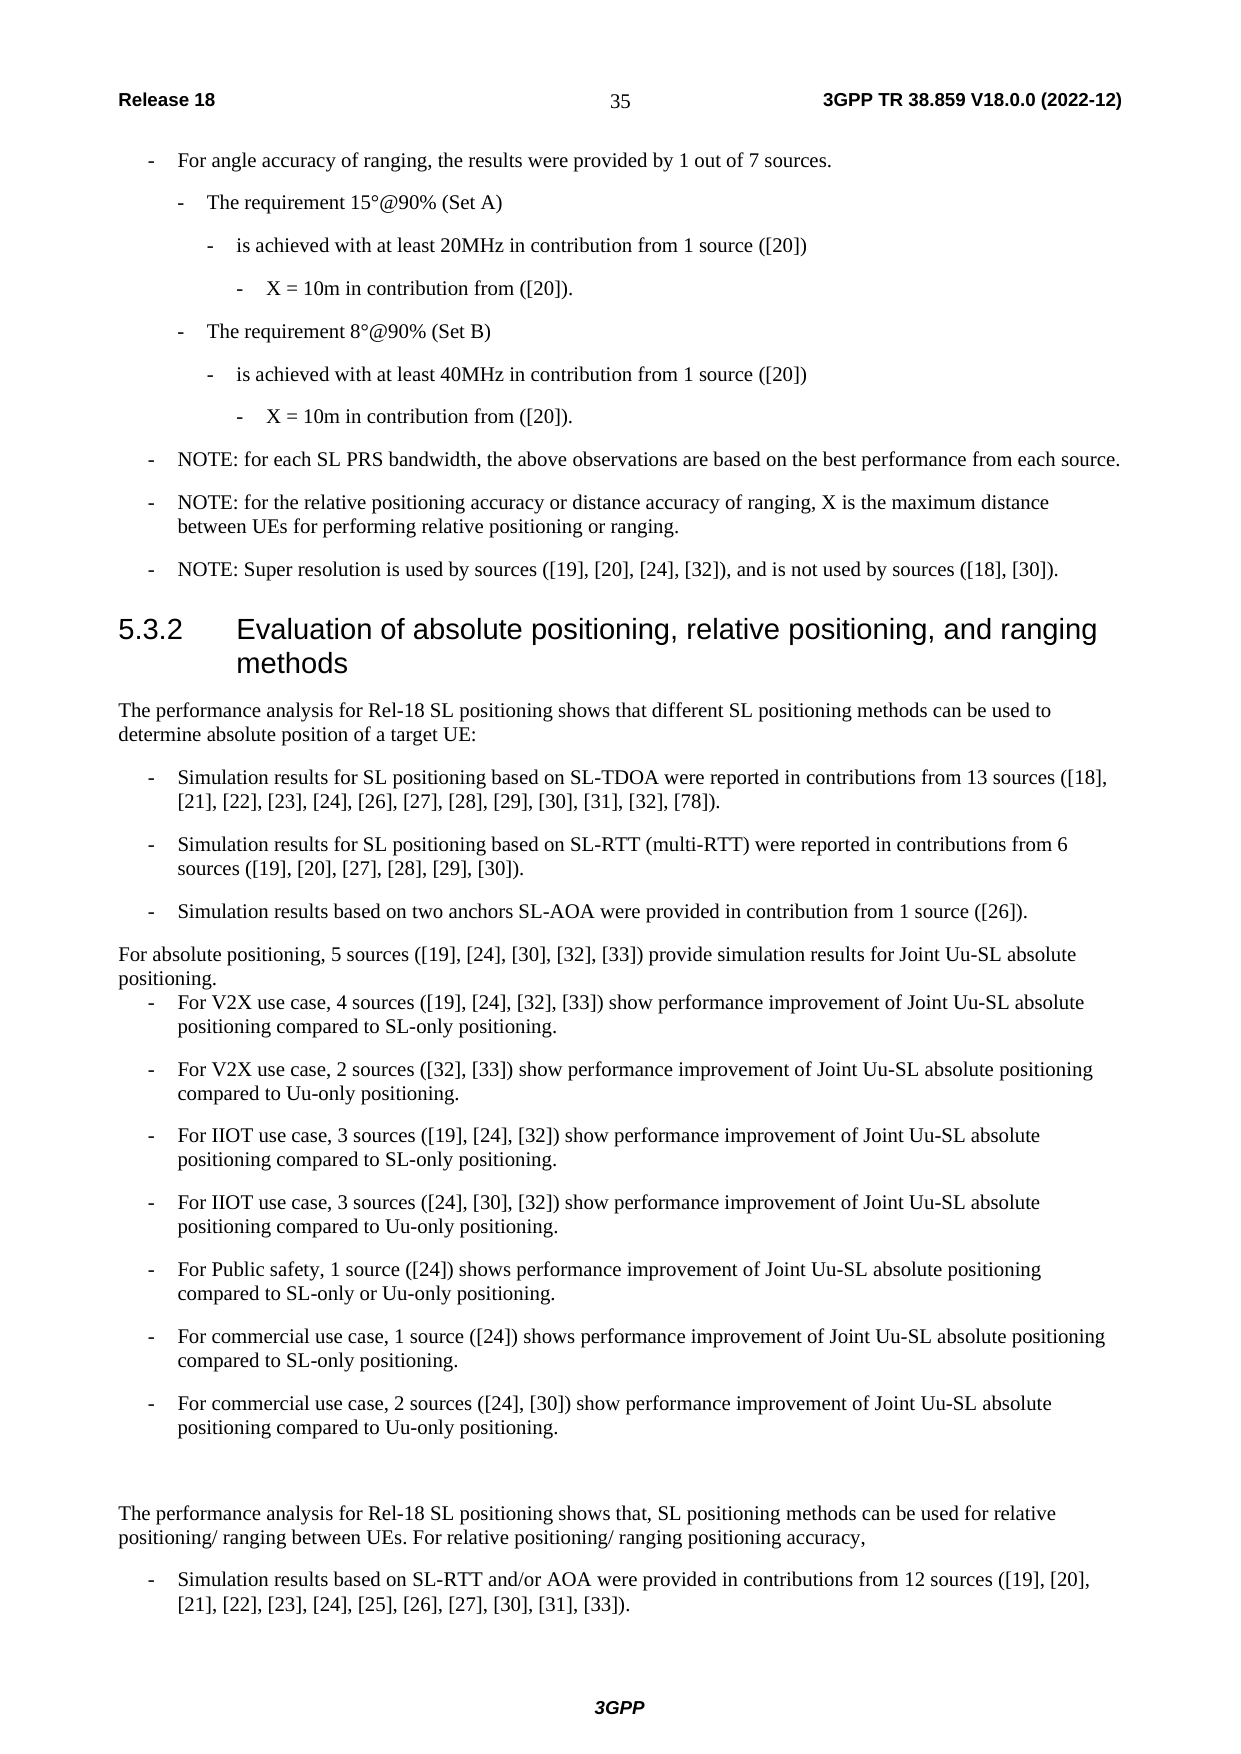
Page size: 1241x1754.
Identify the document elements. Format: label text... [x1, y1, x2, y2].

text - is achieved with at least 40MHz in contribution from 1 source ([20]) [207, 362, 1122, 386]
text - For commercial use case, 2 sources ([24], [30]) show performance improvement of Joint Uu-SL absolute positioning compared to Uu-only positioning. [148, 1391, 1122, 1439]
text - X = 10m in contribution from ([20]). [236, 276, 1122, 300]
text - is achieved with at least 20MHz in contribution from 1 source ([20]) [207, 233, 1122, 257]
text - For Public safety, 1 source ([24]) shows performance improvement of Joint Uu-SL absolute positioning compared to SL-only or Uu-only positioning. [148, 1257, 1122, 1305]
text - Simulation results for SL positioning based on SL-TDOA were reported in contributions from 13 sources ([18], [21], [22], [23], [24], [26], [27], [28], [29], [30], [31], [32], [78]). [148, 765, 1122, 813]
text - Simulation results for SL positioning based on SL-RTT (multi-RTT) were reported in contributions from 6 sources ([19], [20], [27], [28], [29], [30]). [148, 832, 1122, 880]
text - Simulation results based on SL-RTT and/or AOA were provided in contributions from 12 sources ([19], [20], [21], [22], [23], [24], [25], [26], [27], [30], [31], [33]). [148, 1567, 1122, 1616]
text - X = 10m in contribution from ([20]). [236, 404, 1122, 428]
text - The requirement 8°@90% (Set B) [177, 319, 1122, 343]
text - NOTE: for the relative positioning accuracy or distance accuracy of ranging, X is the maximum distance between UEs for performing relative positioning or ranging. [148, 490, 1122, 538]
text The performance analysis for Rel-18 SL positioning shows that different SL positioning methods can be used to determine absolute position of a target UE: [118, 698, 1122, 746]
text - NOTE: for each SL PRS bandwidth, the above observations are based on the best performance from each source. [148, 447, 1122, 471]
text - For IIOT use case, 3 sources ([19], [24], [32]) show performance improvement of Joint Uu-SL absolute positioning compared to SL-only positioning. [148, 1123, 1122, 1171]
text - For IIOT use case, 3 sources ([24], [30], [32]) show performance improvement of Joint Uu-SL absolute positioning compared to Uu-only positioning. [148, 1190, 1122, 1238]
text - The requirement 15°@90% (Set A) [177, 190, 1122, 214]
text For absolute positioning, 5 sources ([19], [24], [30], [32], [33]) provide simulation results for Joint Uu-SL absolute positioning. [118, 941, 1122, 989]
text - For commercial use case, 1 source ([24]) shows performance improvement of Joint Uu-SL absolute positioning compared to SL-only positioning. [148, 1324, 1122, 1372]
text - For V2X use case, 4 sources ([19], [24], [32], [33]) show performance improvement of Joint Uu-SL absolute positioning compared to SL-only positioning. [148, 989, 1122, 1038]
text - NOTE: Super resolution is used by sources ([19], [20], [24], [32]), and is not used by sources ([18], [30]). [148, 557, 1122, 581]
text The performance analysis for Rel-18 SL positioning shows that, SL positioning methods can be used for relative positioning/ ranging between UEs. For relative positioning/ ranging positioning accuracy, [118, 1501, 1122, 1549]
text - For angle accuracy of ranging, the results were provided by 1 out of 7 sources. [148, 147, 1122, 172]
text - Simulation results based on two anchors SL-AOA were provided in contribution from 1 source ([26]). [148, 899, 1122, 923]
text - For V2X use case, 2 sources ([32], [33]) show performance improvement of Joint Uu-SL absolute positioning compared to Uu-only positioning. [148, 1056, 1122, 1104]
subtitle 5.3.2 Evaluation of absolute positioning, relative positioning, and ranging methods [118, 612, 1122, 679]
